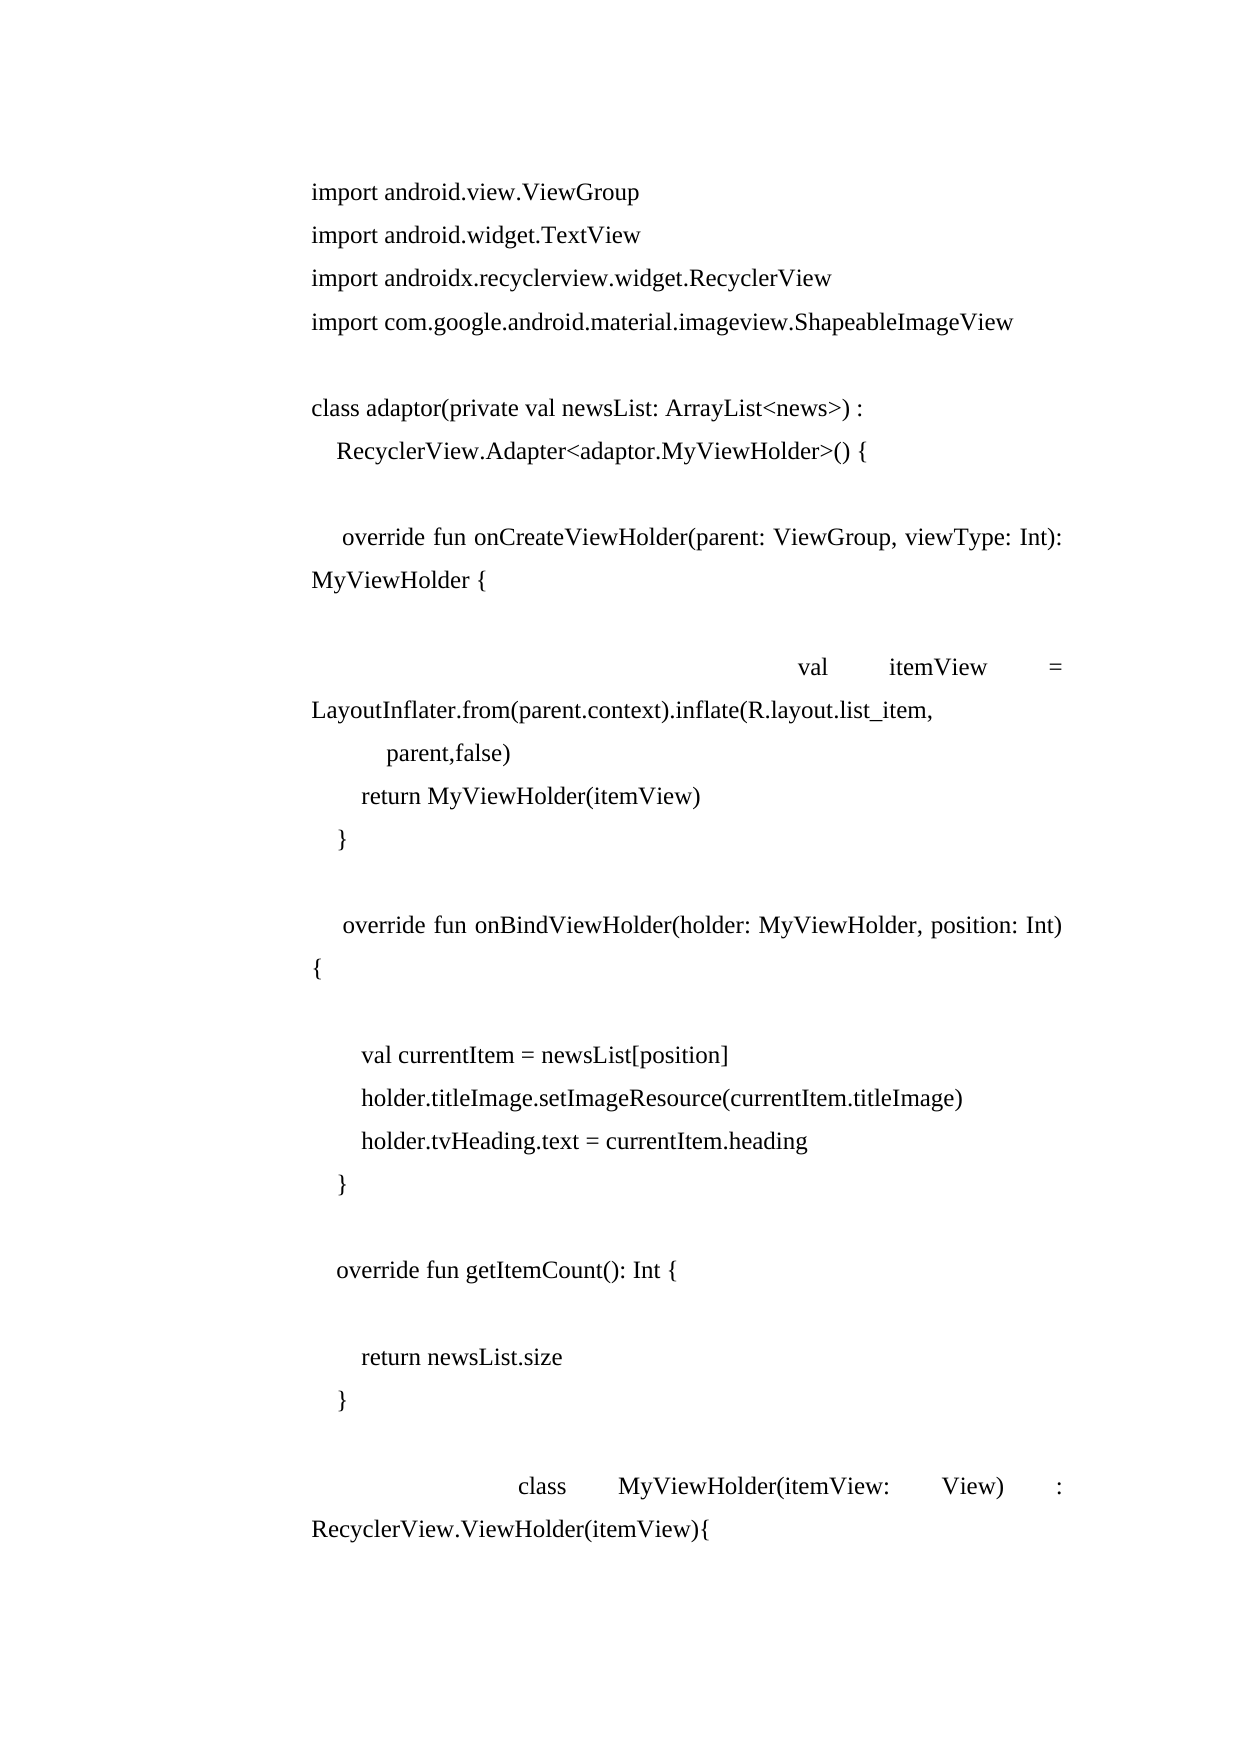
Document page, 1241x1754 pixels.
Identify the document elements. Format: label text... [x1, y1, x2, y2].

list } [311, 1385, 1063, 1413]
list holder.titleImage.setImageResource(currentItem.titleImage) [311, 1083, 1063, 1112]
list RecyclerView.Adapter<adaptor.MyViewHolder>() { [311, 436, 1063, 465]
list holder.tvHeading.text = currentItem.heading [311, 1126, 1063, 1155]
list class adaptor(private val newsList: ArrayList<news>) : [311, 393, 1063, 422]
list override fun onCreateViewHolder(parent: ViewGroup, viewType: Int): MyViewHolder { [311, 522, 1063, 594]
list return newsList.size [311, 1342, 1063, 1370]
list import androidx.recyclerview.widget.RecyclerView [311, 263, 1063, 292]
list } [311, 824, 1063, 853]
list import android.view.ViewGroup [311, 177, 1063, 206]
list val currentItem = newsList[position] [311, 1040, 1063, 1068]
list val itemView = LayoutInflater.from(parent.context).inflate(R.layout.list_item, [311, 652, 1063, 723]
list override fun getItemCount(): Int { [311, 1255, 1063, 1284]
list import android.widget.TextView [311, 220, 1063, 249]
list override fun onBindViewHolder(holder: MyViewHolder, position: Int) { [311, 910, 1063, 982]
list parent,false) [311, 738, 1063, 767]
list return MyViewHolder(itemView) [311, 781, 1063, 810]
list class MyViewHolder(itemView: View) : RecyclerView.ViewHolder(itemView){ [311, 1471, 1063, 1543]
list import com.google.android.material.imageview.ShapeableImageView [311, 307, 1063, 335]
list } [311, 1169, 1063, 1198]
